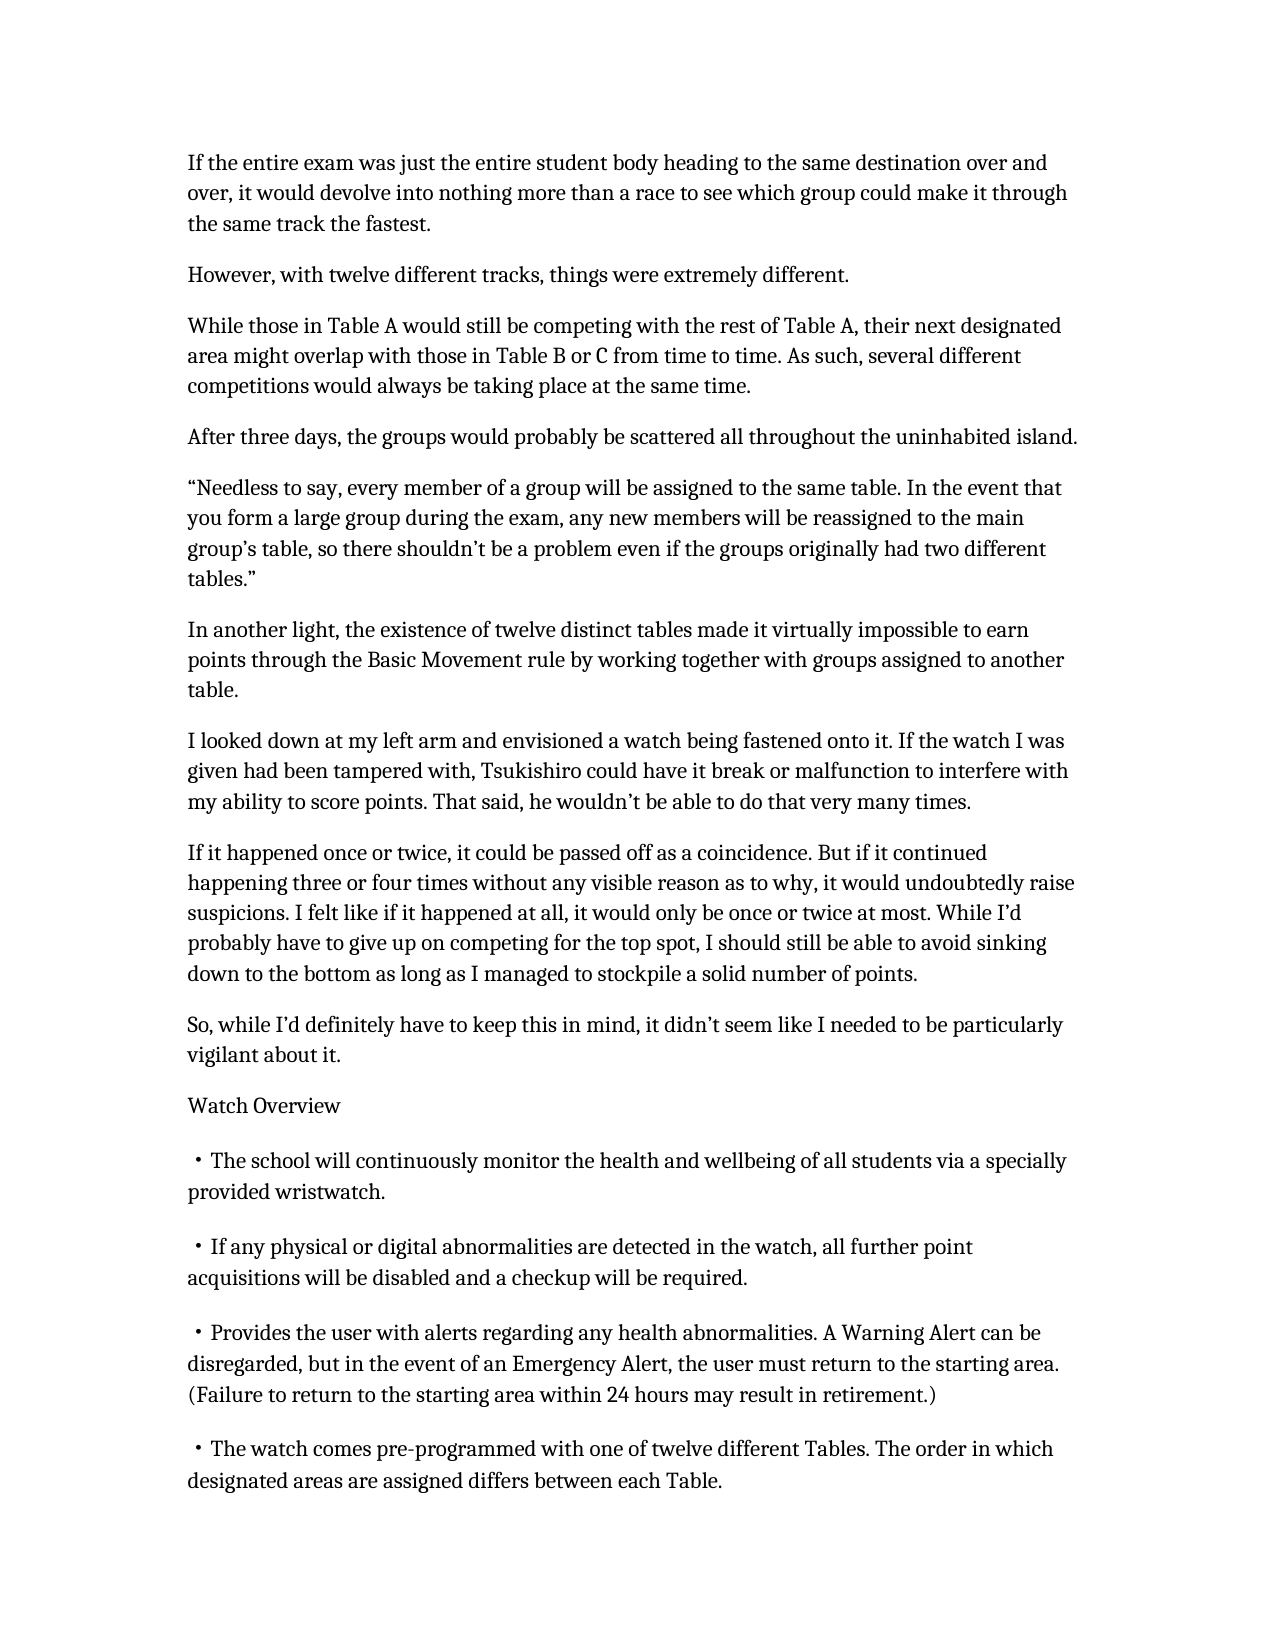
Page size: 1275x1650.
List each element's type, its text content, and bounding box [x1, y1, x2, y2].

text After three days, the groups would probably be scattered all throughout the uninhabited island. [187, 424, 1087, 450]
text So, while I’d definitely have to keep this in mind, it didn’t seem like I needed to be particularly vigilant about it. [187, 1011, 1087, 1068]
text While those in Table A would still be competing with the rest of Table A, their next designated area might overlap with those in Table B or C from time to time. As such, several different competitions would always be taking place at the same time. [187, 312, 1087, 399]
text In another light, the existence of twelve distinct tables made it virtually impossible to earn points through the Basic Movement rule by working together with groups assigned to another table. [187, 617, 1087, 703]
text ・The school will continuously monitor the health and wellbeing of all students via a specially provided wristwatch. [187, 1144, 1087, 1205]
text ・Provides the user with alerts regarding any health abnormalities. A Warning Alert can be disregarded, but in the event of an Emergency Alert, the user must return to the starting area. (Failure to return to the starting area within 24 hours may result in retirement.) [187, 1316, 1087, 1408]
text Watch Overview [187, 1093, 1087, 1119]
text ・The watch comes pre-programmed with one of twelve different Tables. The order in which designated areas are assigned differs between each Table. [187, 1432, 1087, 1494]
text I looked down at my left arm and envisioned a watch being fastened onto it. If the watch I was given had been tampered with, Tsukishiro could have it break or malfunction to interfere with my ability to score points. That said, he wouldn’t be able to do that very many times. [187, 728, 1087, 815]
text “Needless to say, every member of a group will be assigned to the same table. In the event that you form a large group during the exam, any new members will be reassigned to the main group’s table, so there shouldn’t be a problem even if the groups originally had two different tables.” [187, 475, 1087, 592]
text ・If any physical or digital abnormalities are detected in the watch, all further point acquisitions will be disabled and a checkup will be required. [187, 1230, 1087, 1291]
text If it happened once or twice, it could be passed off as a coincidence. But if it continued happening three or four times without any visible reason as to why, it would undoubtedly raise suspicions. I felt like if it happened at all, it would only be once or twice at most. While I’d probably have to give up on competing for the top spot, I should still be able to avoid sinking down to the bottom as long as I managed to stockpile a solid number of points. [187, 839, 1087, 987]
text However, with twelve different tracks, things were extremely different. [187, 261, 1087, 288]
text If the entire exam was just the entire student body heading to the same destination over and over, it would devolve into nothing more than a race to see which group could make it through the same track the fastest. [187, 150, 1087, 237]
